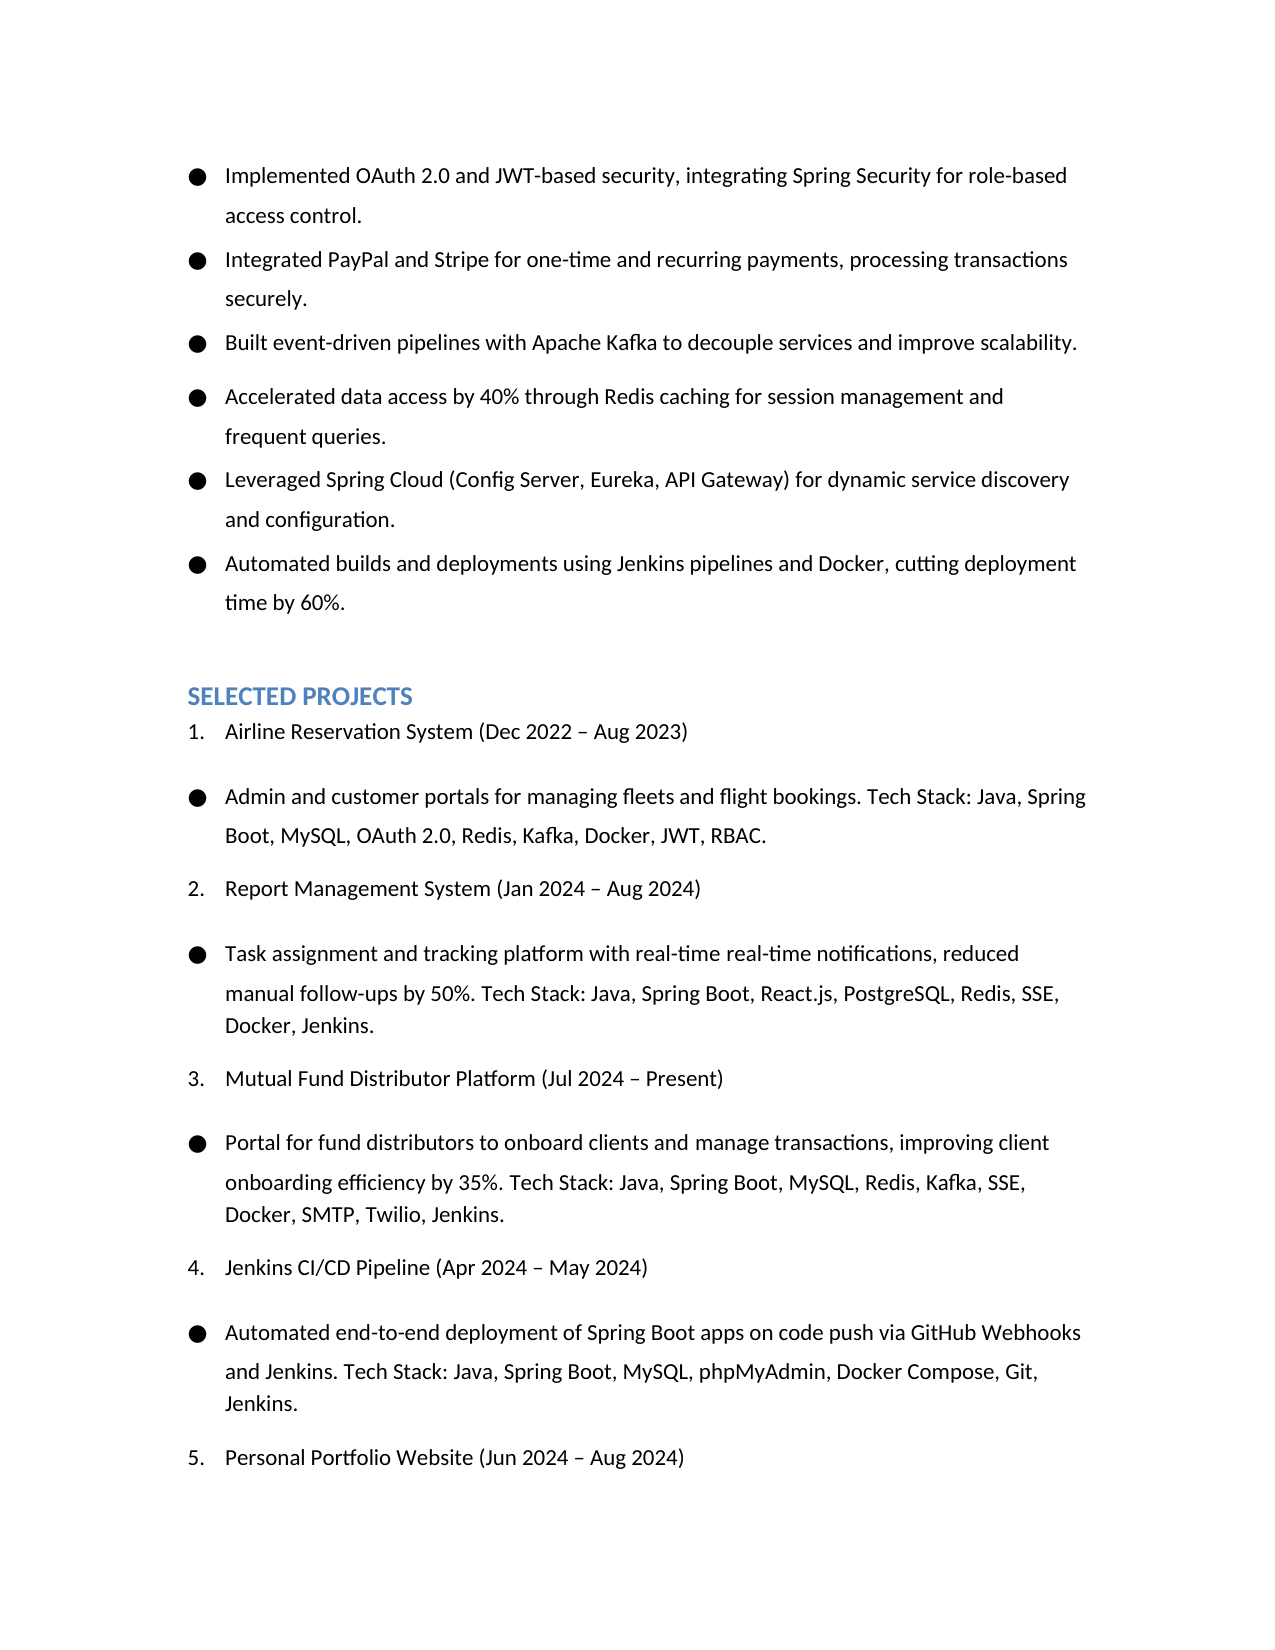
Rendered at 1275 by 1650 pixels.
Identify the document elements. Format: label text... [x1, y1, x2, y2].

list Personal Portfolio Website (Jun 2024 – Aug 2024) [187, 1443, 1087, 1471]
list Built event-driven pipelines with Apache Kafka to decouple services and improve scalability. [187, 317, 1087, 364]
list Accelerated data access by 40% through Redis caching for session management and frequent queries. [187, 371, 1087, 450]
list Leveraged Spring Cloud (Config Server, Eureka, API Gateway) for dynamic service discovery and configuration. [187, 454, 1087, 533]
list Mutual Fund Distributor Platform (Jul 2024 – Present) [187, 1064, 1087, 1092]
subtitle SELECTED PROJECTS [187, 641, 1087, 712]
list Admin and customer portals for managing fleets and flight bookings. Tech Stack: Java, Spring Boot, MySQL, OAuth 2.0, Redis, Kafka, Docker, JWT, RBAC. [187, 770, 1087, 849]
list Automated builds and deployments using Jenkins pipelines and Docker, cutting deployment time by 60%. [187, 537, 1087, 616]
list Automated end-to-end deployment of Spring Boot apps on code push via GitHub Webhooks and Jenkins. Tech Stack: Java, Spring Boot, MySQL, phpMyAdmin, Docker Compose, Git, Jenkins. [187, 1306, 1087, 1418]
list Integrated PayPal and Stripe for one-time and recurring payments, processing transactions securely. [187, 233, 1087, 312]
list Jenkins CI/CD Pipeline (Apr 2024 – May 2024) [187, 1253, 1087, 1281]
list Task assignment and tracking platform with real-time real-time notifications, reduced manual follow-ups by 50%. Tech Stack: Java, Spring Boot, React.js, PostgreSQL, Redis, SSE, Docker, Jenkins. [187, 927, 1087, 1039]
list Portal for fund distributors to onboard clients and manage transactions, improving client onboarding efficiency by 35%. Tech Stack: Java, Spring Boot, MySQL, Redis, Kafka, SSE, Docker, SMTP, Twilio, Jenkins. [187, 1117, 1087, 1228]
list Airline Reservation System (Dec 2022 – Aug 2023) [187, 717, 1087, 745]
list Implemented OAuth 2.0 and JWT-based security, integrating Spring Security for role-based access control. [187, 150, 1087, 229]
list Report Management System (Jan 2024 – Aug 2024) [187, 874, 1087, 902]
